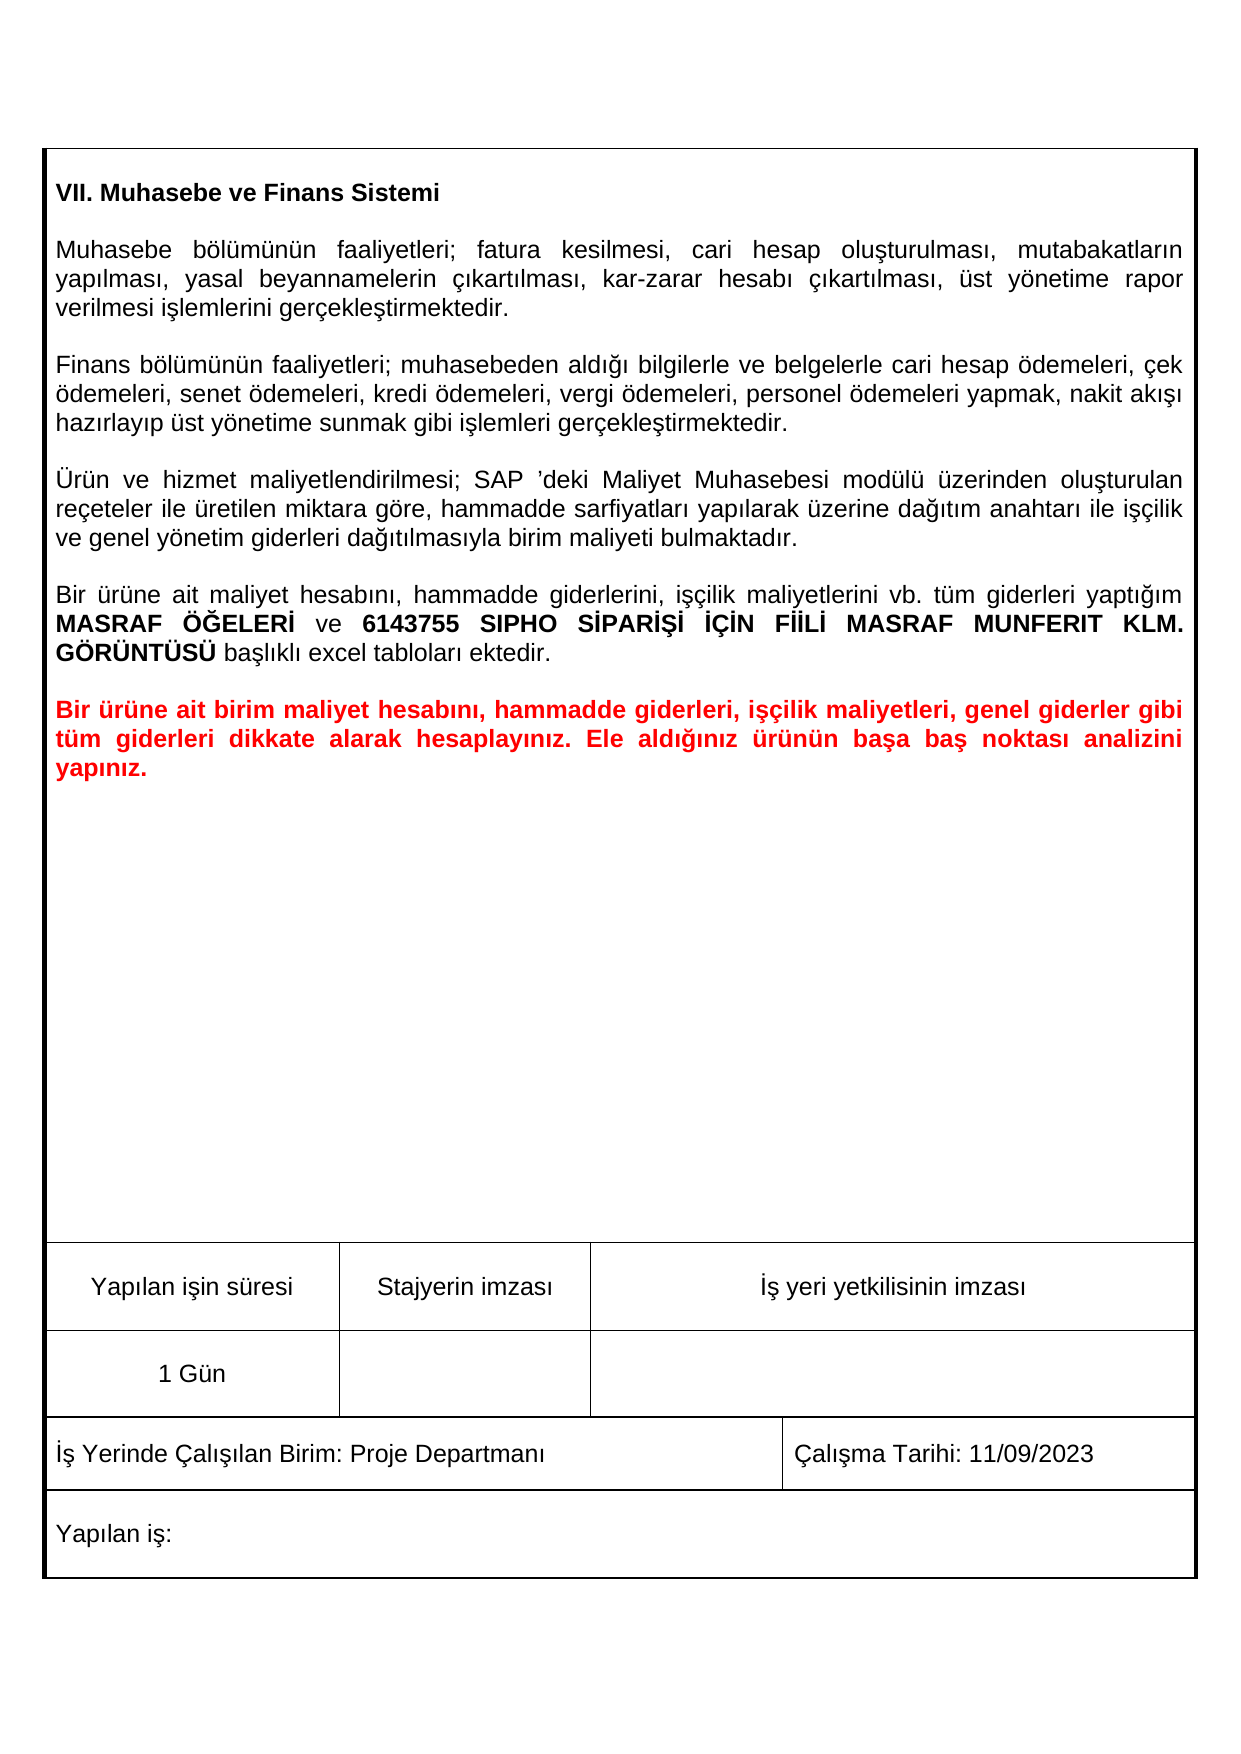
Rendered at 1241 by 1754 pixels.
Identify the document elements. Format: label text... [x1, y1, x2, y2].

table_cell Yapılan işin süresi [47, 1243, 339, 1329]
table_cell Stajyerin imzası [340, 1243, 590, 1329]
table_cell [340, 1331, 590, 1416]
table_cell Yapılan iş: [47, 1491, 1194, 1577]
table_cell [591, 1331, 1194, 1416]
table_cell İş Yerinde Çalışılan Birim: Proje Departmanı [47, 1418, 782, 1489]
table_cell VII. Muhasebe ve Finans Sistemi Muhasebe bölümünün faaliyetleri; fatura kesilmesi, cari hesap oluşturulması, mutabakatların yapılması, yasal beyannamelerin çıkartılması, kar-zarar hesabı çıkartılması, üst yönetime rapor verilmesi işlemlerini gerçekleştirmektedir. Finans bölümünün faaliyetleri; muhasebeden aldığı bilgilerle ve belgelerle cari hesap ödemeleri, çek ödemeleri, senet ödemeleri, kredi ödemeleri, vergi ödemeleri, personel ödemeleri yapmak, nakit akışı hazırlayıp üst yönetime sunmak gibi işlemleri gerçekleştirmektedir. Ürün ve hizmet maliyetlendirilmesi; SAP ’deki Maliyet Muhasebesi modülü üzerinden oluşturulan reçeteler ile üretilen miktara göre, hammadde sarfiyatları yapılarak üzerine dağıtım anahtarı ile işçilik ve genel yönetim giderleri dağıtılmasıyla birim maliyeti bulmaktadır. Bir ürüne ait maliyet hesabını, hammadde giderlerini, işçilik maliyetlerini vb. tüm giderleri yaptığım MASRAF ÖĞELERİ ve 6143755 SIPHO SİPARİŞİ İÇİN FİİLİ MASRAF MUNFERIT KLM. GÖRÜNTÜSÜ başlıklı excel tabloları ektedir. Bir ürüne ait birim maliyet hesabını, hammadde giderleri, işçilik maliyetleri, genel giderler gibi tüm giderleri dikkate alarak hesaplayınız. Ele aldığınız ürünün başa baş noktası analizini yapınız. [47, 149, 1194, 1242]
table_cell İş yeri yetkilisinin imzası [591, 1243, 1194, 1329]
table_cell Çalışma Tarihi: 11/09/2023 [783, 1418, 1194, 1489]
table_cell 1 Gün [47, 1331, 339, 1416]
